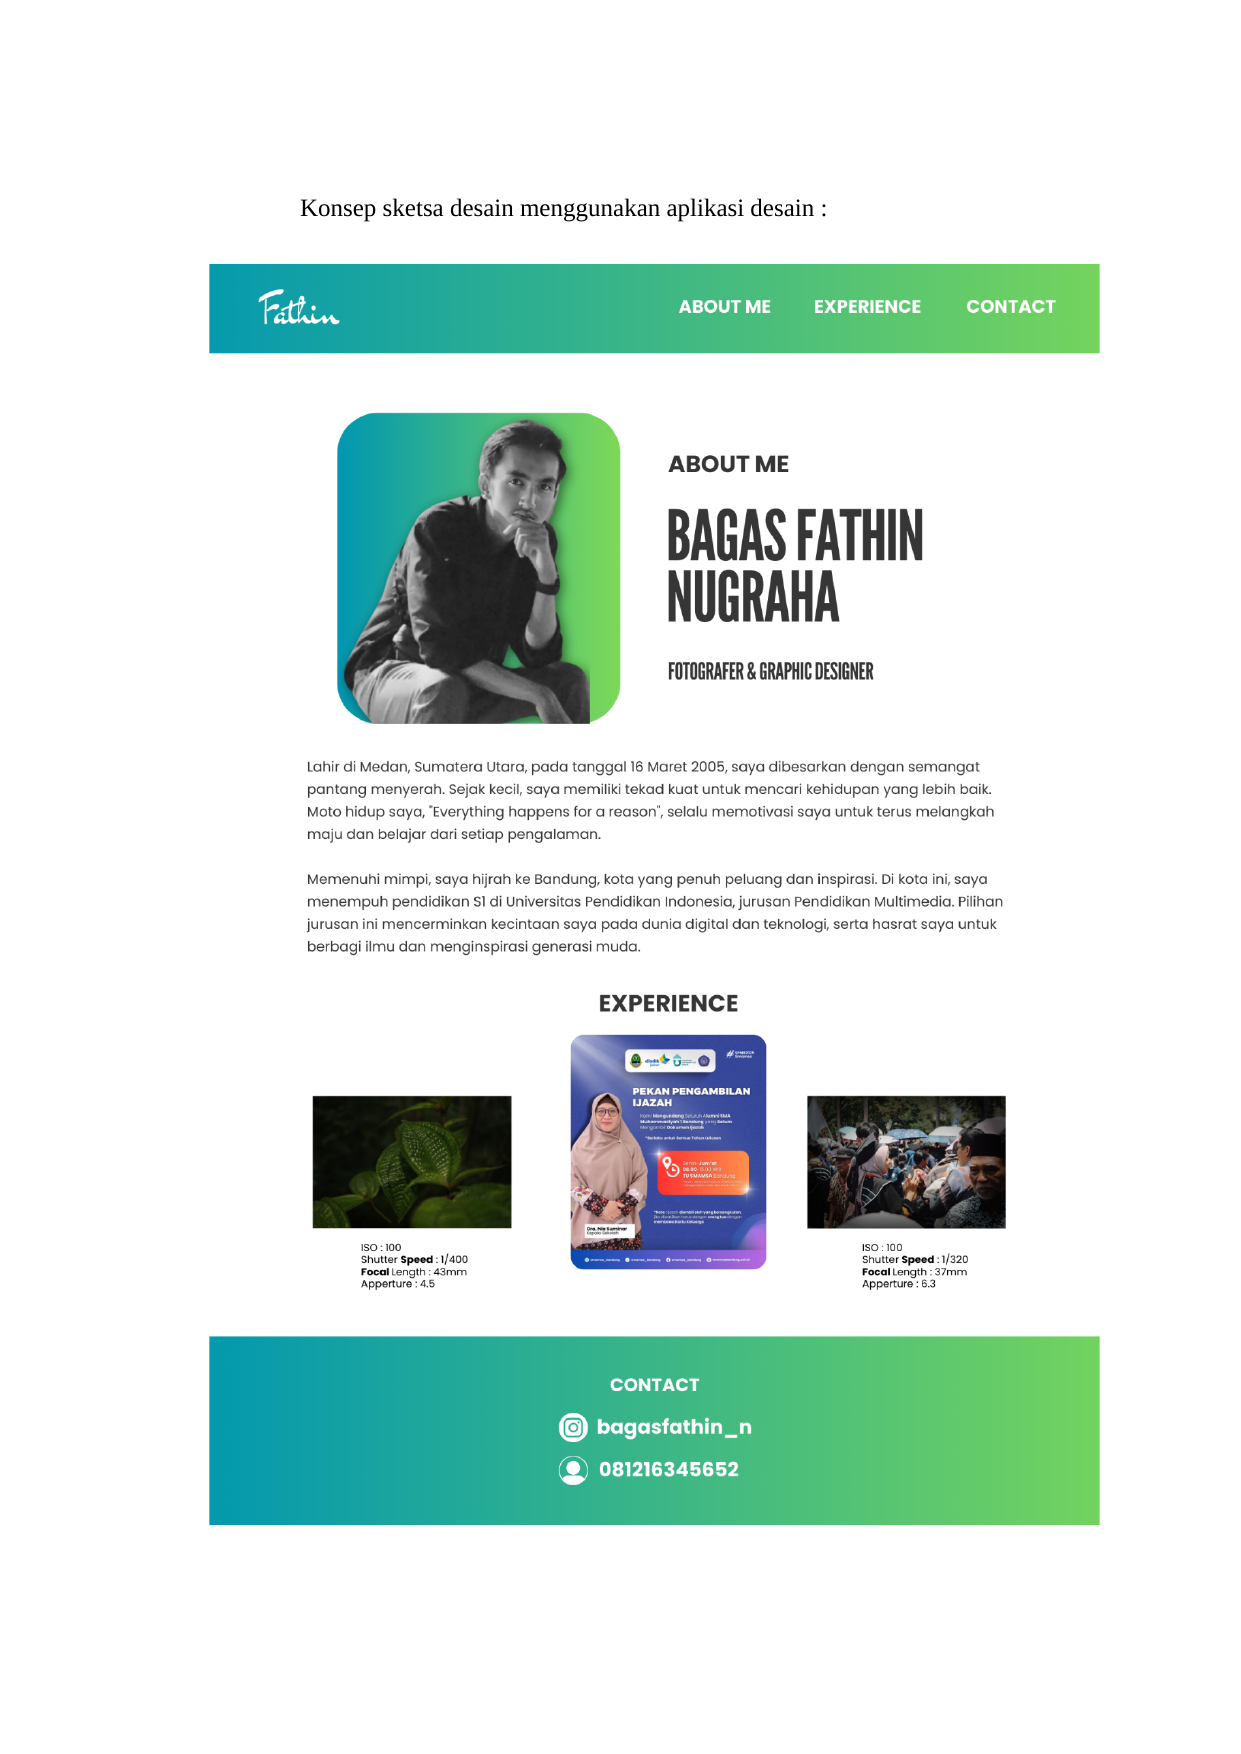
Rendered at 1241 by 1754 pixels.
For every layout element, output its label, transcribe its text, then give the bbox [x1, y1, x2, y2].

picture [209, 264, 1100, 1525]
list Konsep sketsa desain menggunakan aplikasi desain : [300, 193, 1090, 222]
